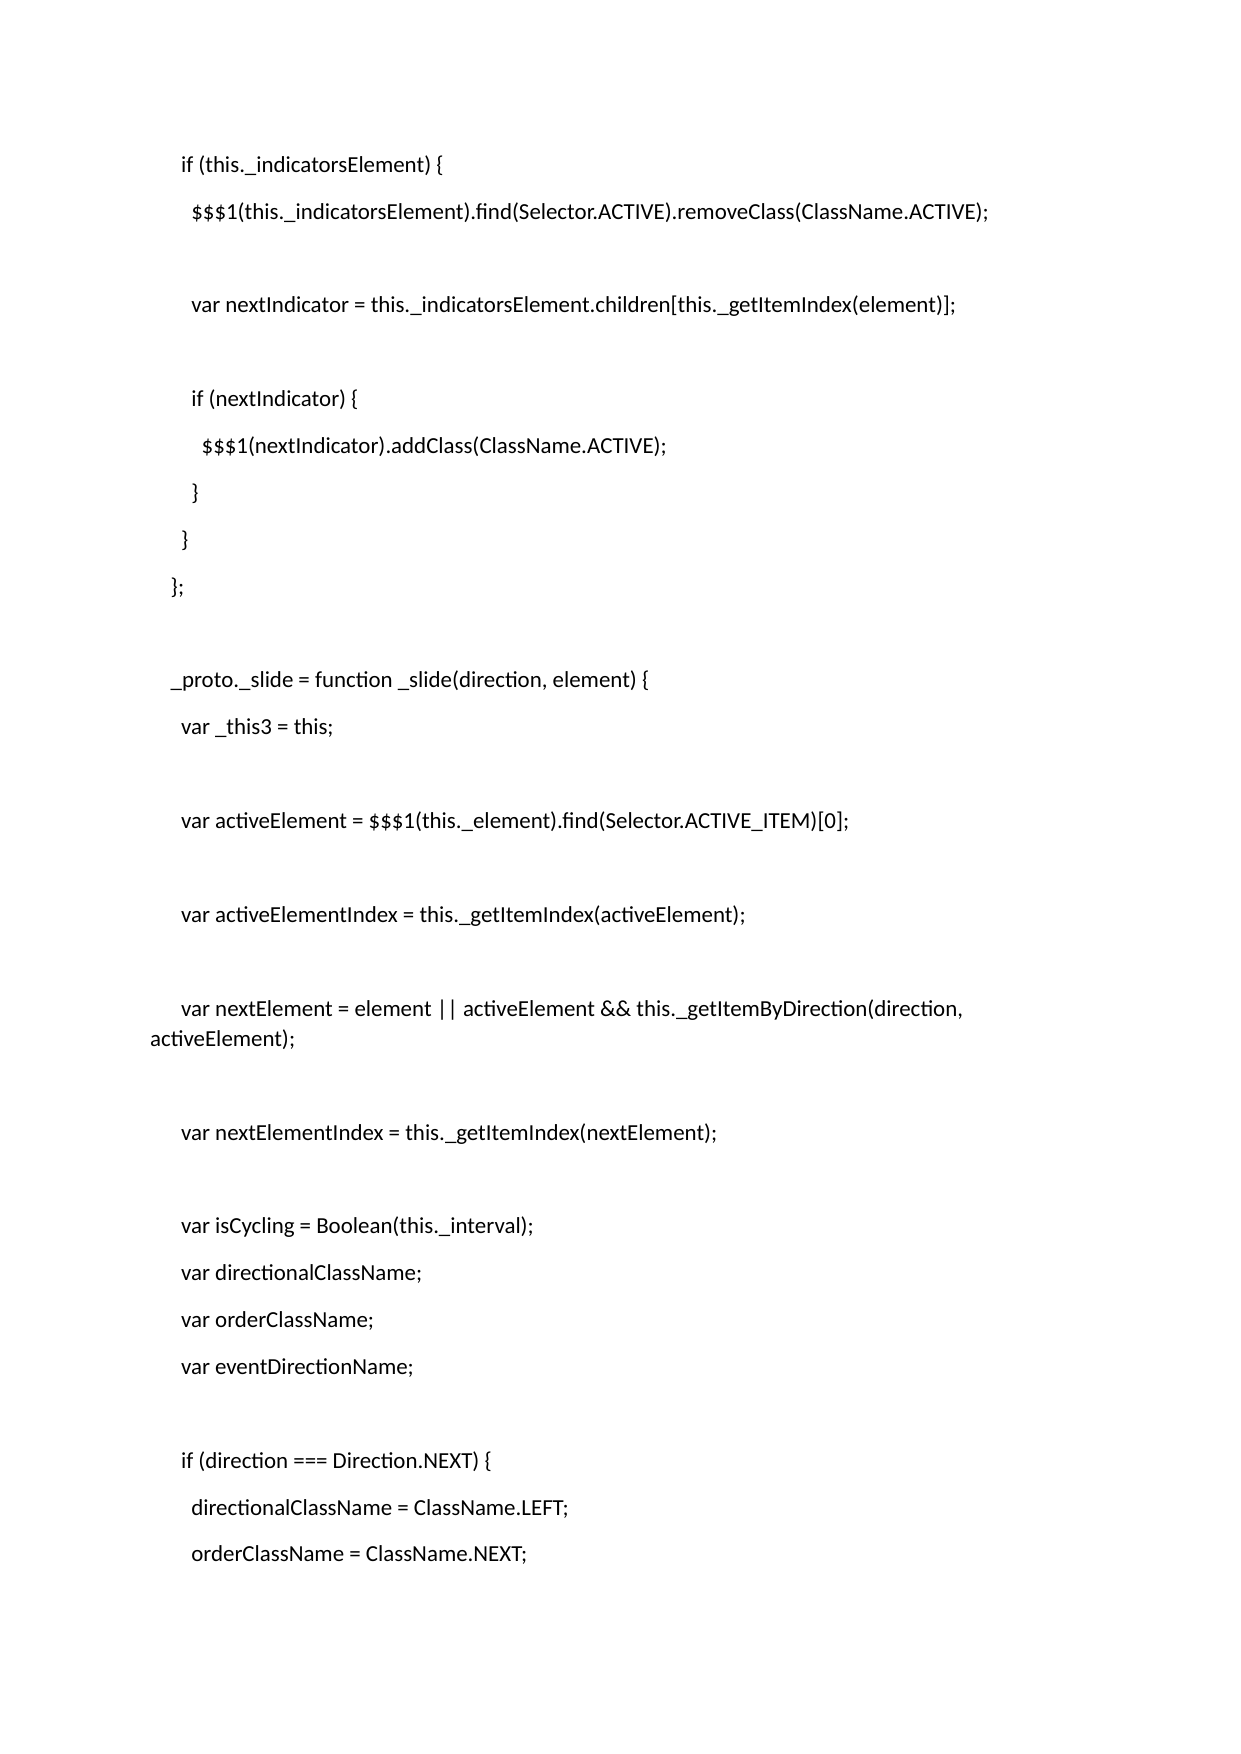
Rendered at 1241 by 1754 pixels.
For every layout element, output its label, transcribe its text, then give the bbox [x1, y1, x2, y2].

text var nextIndicator = this._indicatorsElement.children[this._getItemIndex(element)]; [150, 291, 1090, 319]
text var _this3 = this; [150, 712, 1090, 741]
text var nextElementIndex = this._getItemIndex(nextElement); [150, 1118, 1090, 1146]
text if (this._indicatorsElement) { [150, 150, 1090, 178]
text $$$1(this._indicatorsElement).find(Selector.ACTIVE).removeClass(ClassName.ACTIVE); [150, 197, 1090, 225]
text var eventDirectionName; [150, 1352, 1090, 1380]
text $$$1(nextIndicator).addClass(ClassName.ACTIVE); [150, 431, 1090, 459]
text var nextElement = element || activeElement && this._getItemByDirection(direction, activeElement); [150, 994, 1090, 1052]
text _proto._slide = function _slide(direction, element) { [150, 666, 1090, 694]
text var isCycling = Boolean(this._interval); [150, 1211, 1090, 1239]
text var activeElement = $$$1(this._element).find(Selector.ACTIVE_ITEM)[0]; [150, 806, 1090, 834]
text if (nextIndicator) { [150, 384, 1090, 412]
text orderClassName = ClassName.NEXT; [150, 1539, 1090, 1568]
text var activeElementIndex = this._getItemIndex(activeElement); [150, 900, 1090, 928]
text if (direction === Direction.NEXT) { [150, 1446, 1090, 1474]
text } [150, 525, 1090, 553]
text }; [150, 572, 1090, 600]
text directionalClassName = ClassName.LEFT; [150, 1493, 1090, 1521]
text } [150, 478, 1090, 506]
text var orderClassName; [150, 1305, 1090, 1333]
text var directionalClassName; [150, 1258, 1090, 1286]
